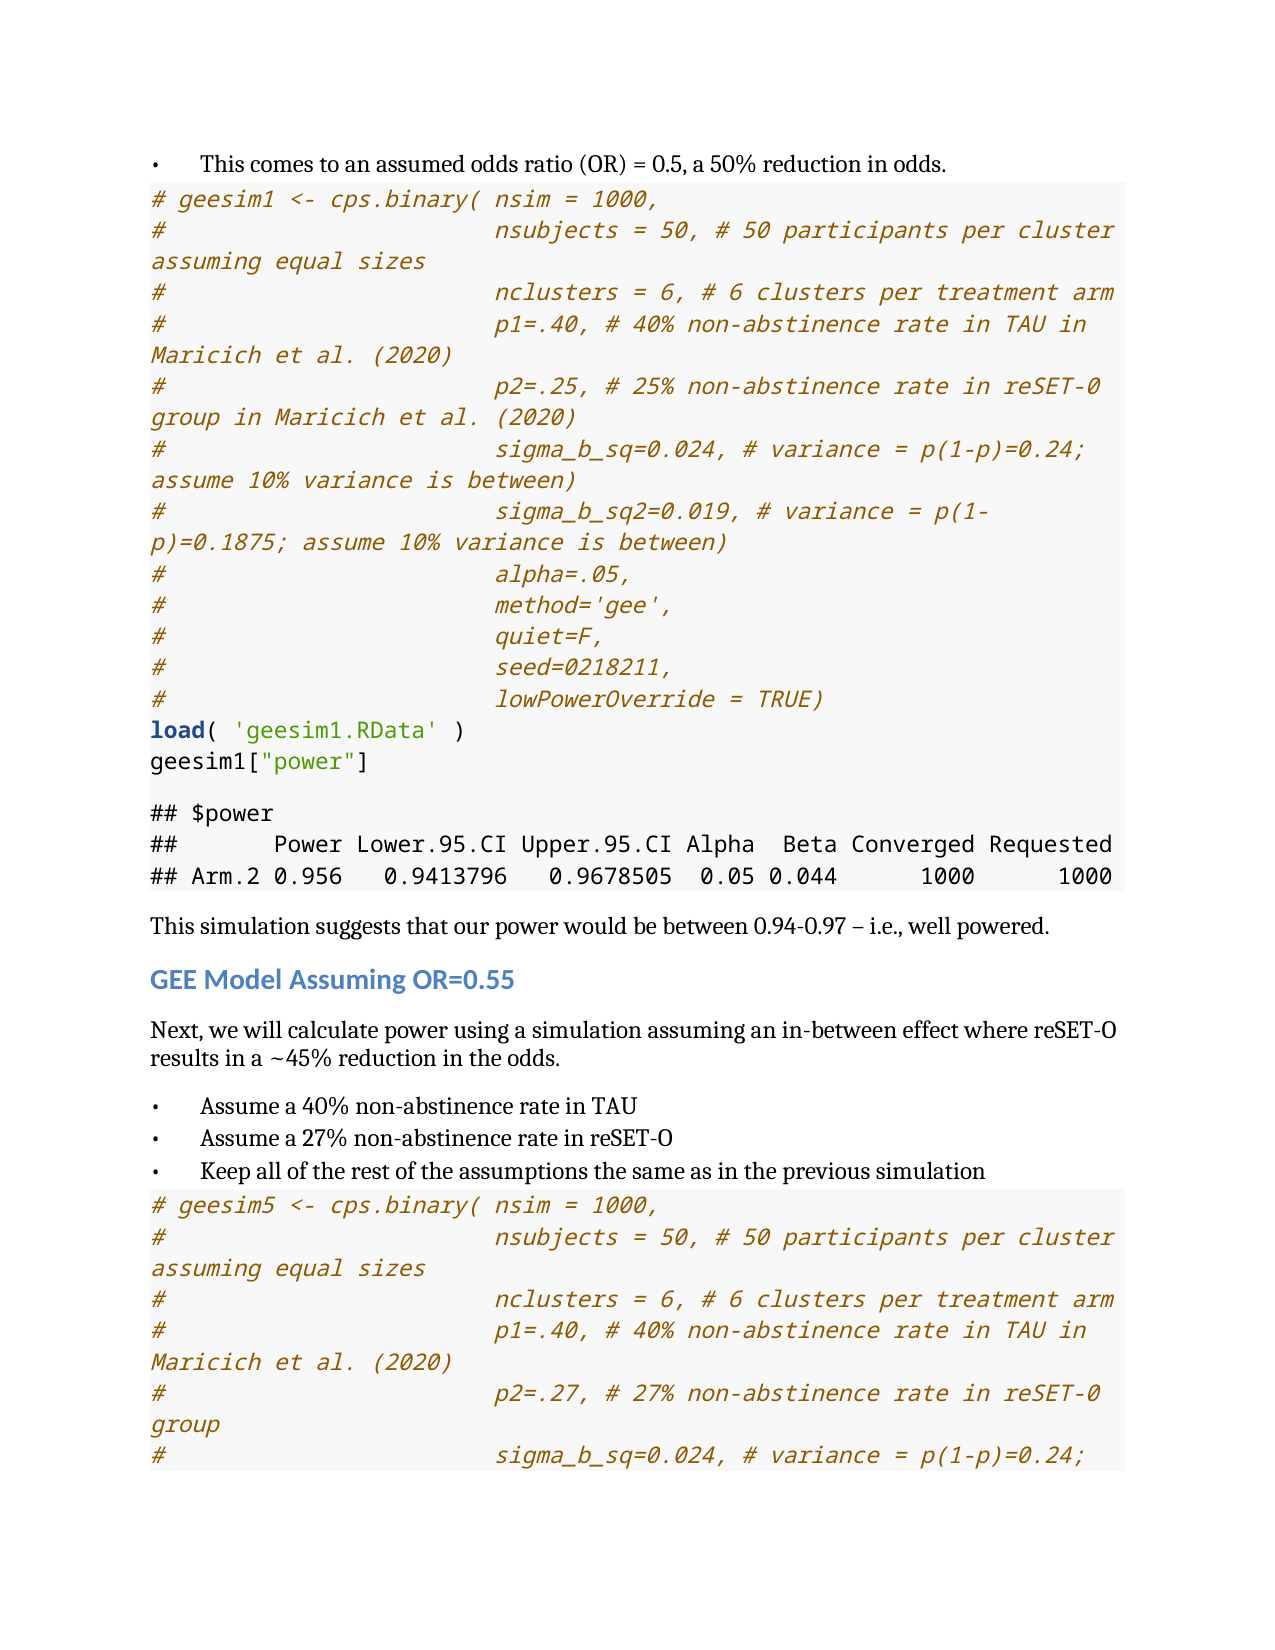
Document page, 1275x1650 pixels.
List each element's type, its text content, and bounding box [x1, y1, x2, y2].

text ## $power ## Power Lower.95.CI Upper.95.CI Alpha Beta Converged Requested ## Arm.2 0.956 0.9413796 0.9678505 0.05 0.044 1000 1000 [150, 797, 1125, 891]
list Keep all of the rest of the assumptions the same as in the previous simulation [150, 1157, 1125, 1186]
text This simulation suggests that our power would be between 0.94-0.97 – i.e., well powered. [150, 912, 1125, 940]
text # geesim1 <- cps.binary( nsim = 1000, # nsubjects = 50, # 50 participants per cluster assuming equal sizes # nclusters = 6, # 6 clusters per treatment arm # p1=.40, # 40% non-abstinence rate in TAU in Maricich et al. (2020) # p2=.25, # 25% non-abstinence rate in reSET-0 group in Maricich et al. (2020) # sigma_b_sq=0.024, # variance = p(1-p)=0.24; assume 10% variance is between) # sigma_b_sq2=0.019, # variance = p(1-p)=0.1875; assume 10% variance is between) # alpha=.05, # method='gee', # quiet=F, # seed=0218211, # lowPowerOverride = TRUE) load( 'geesim1.RData' ) geesim1["power"] [150, 182, 1125, 776]
list This comes to an assumed odds ratio (OR) = 0.5, a 50% reduction in odds. [150, 150, 1125, 179]
list Assume a 40% non-abstinence rate in TAU [150, 1092, 1125, 1121]
subtitle GEE Model Assuming OR=0.55 [150, 961, 1125, 997]
text Next, we will calculate power using a simulation assuming an in-between effect where reSET-O results in a ~45% reduction in the odds. [150, 1016, 1125, 1073]
list Assume a 27% non-abstinence rate in reSET-O [150, 1124, 1125, 1153]
